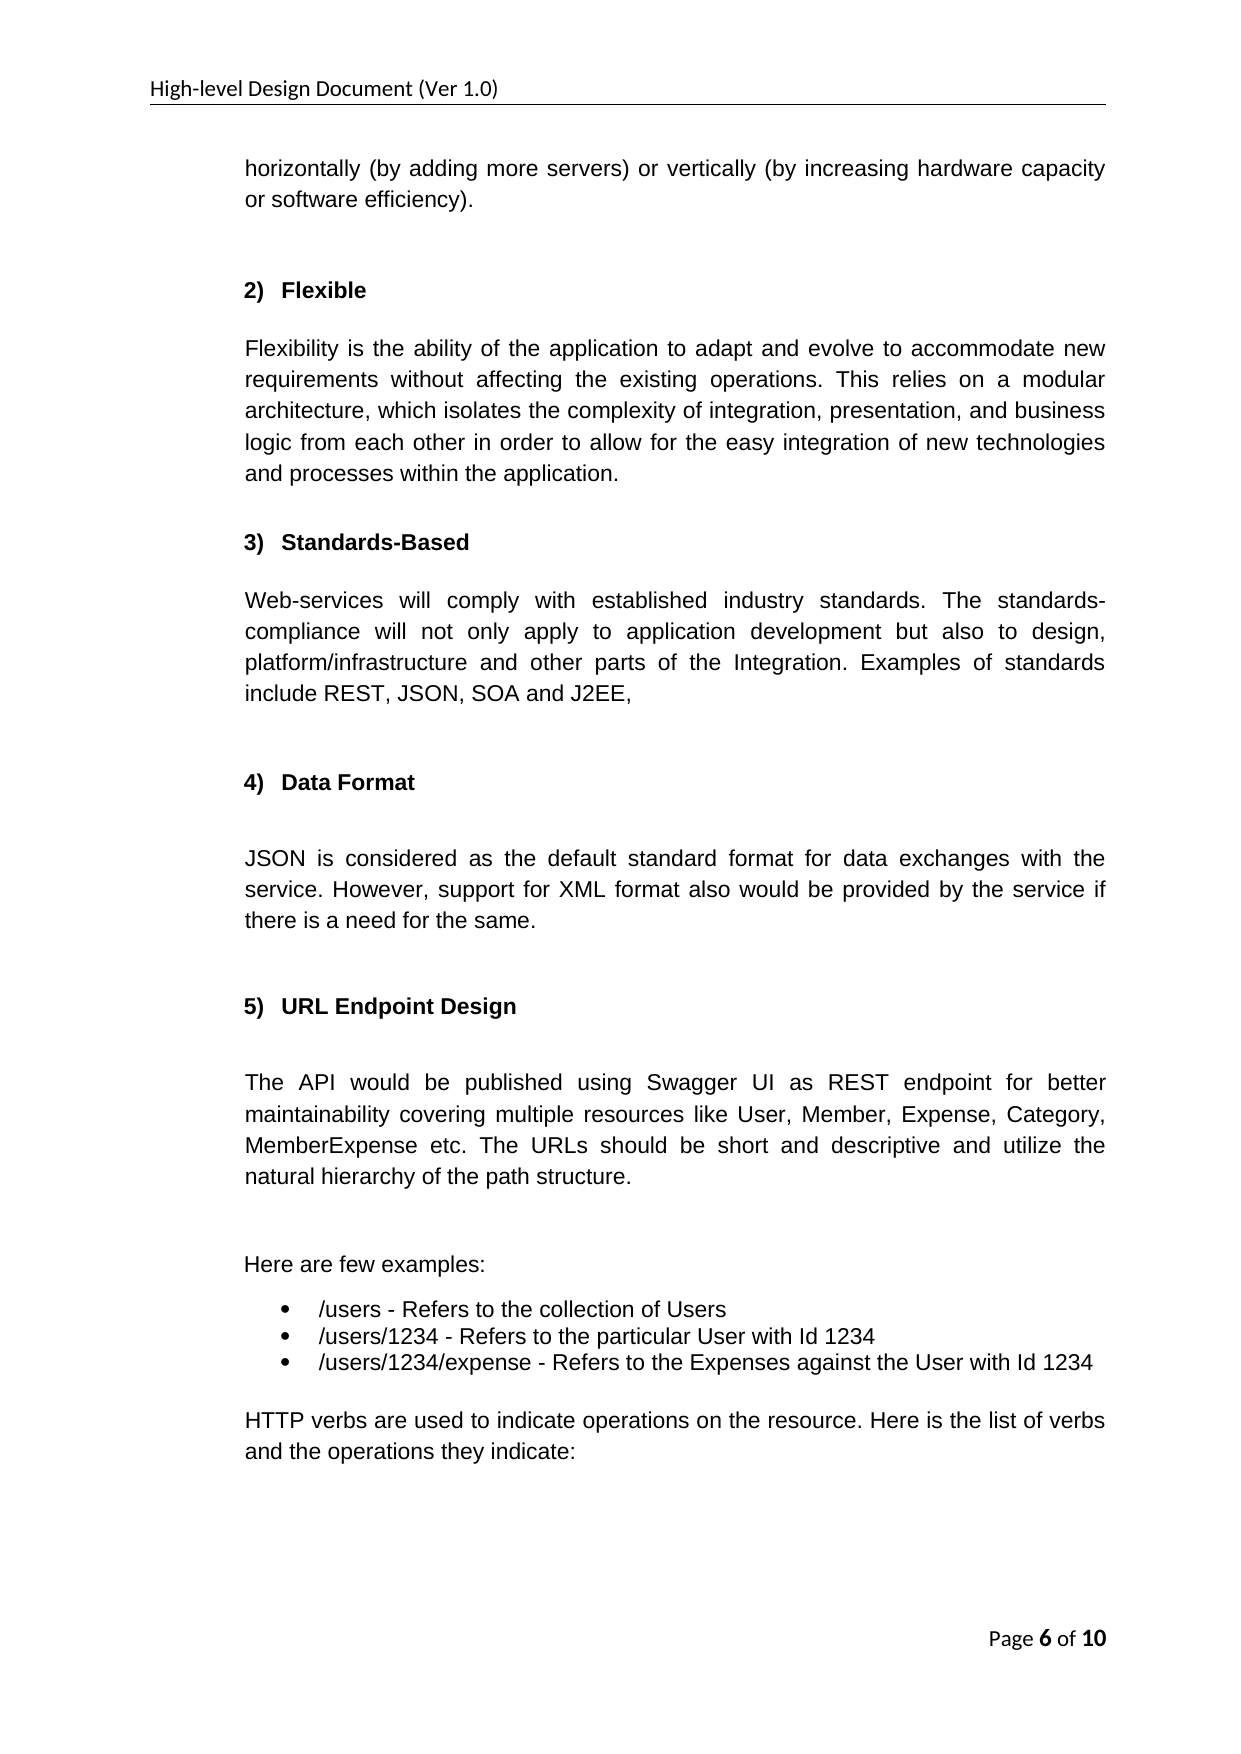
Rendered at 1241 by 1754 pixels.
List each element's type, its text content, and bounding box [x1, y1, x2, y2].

list /users/1234/expense - Refers to the Expenses against the User with Id 1234 [281, 1349, 1106, 1375]
list Data Format [244, 768, 1106, 795]
text HTTP verbs are used to indicate operations on the resource. Here is the list of verbs and the operations they indicate: [244, 1402, 1106, 1464]
text Here are few examples: [244, 1251, 1106, 1277]
text The API would be published using Swagger UI as REST endpoint for better maintainability covering multiple resources like User, Member, Expense, Category, MemberExpense etc. The URLs should be short and descriptive and utilize the natural hierarchy of the path structure. [244, 1064, 1106, 1189]
list URL Endpoint Design [244, 993, 1106, 1019]
list Flexible [244, 277, 1106, 303]
text Web-services will comply with established industry standards. The standards-compliance will not only apply to application development but also to design, platform/infrastructure and other parts of the Integration. Examples of standards include REST, JSON, SOA and J2EE, [244, 582, 1106, 707]
text Flexibility is the ability of the application to adapt and evolve to accommodate new requirements without affecting the existing operations. This relies on a modular architecture, which isolates the complexity of integration, presentation, and business logic from each other in order to allow for the easy integration of new technologies and processes within the application. [244, 330, 1106, 486]
list /users/1234 - Refers to the particular User with Id 1234 [281, 1323, 1106, 1349]
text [244, 150, 1106, 212]
list Standards-Based [244, 529, 1106, 555]
text JSON is considered as the default standard format for data exchanges with the service. However, support for XML format also would be provided by the service if there is a need for the same. [244, 840, 1106, 934]
list /users - Refers to the collection of Users [281, 1296, 1106, 1323]
